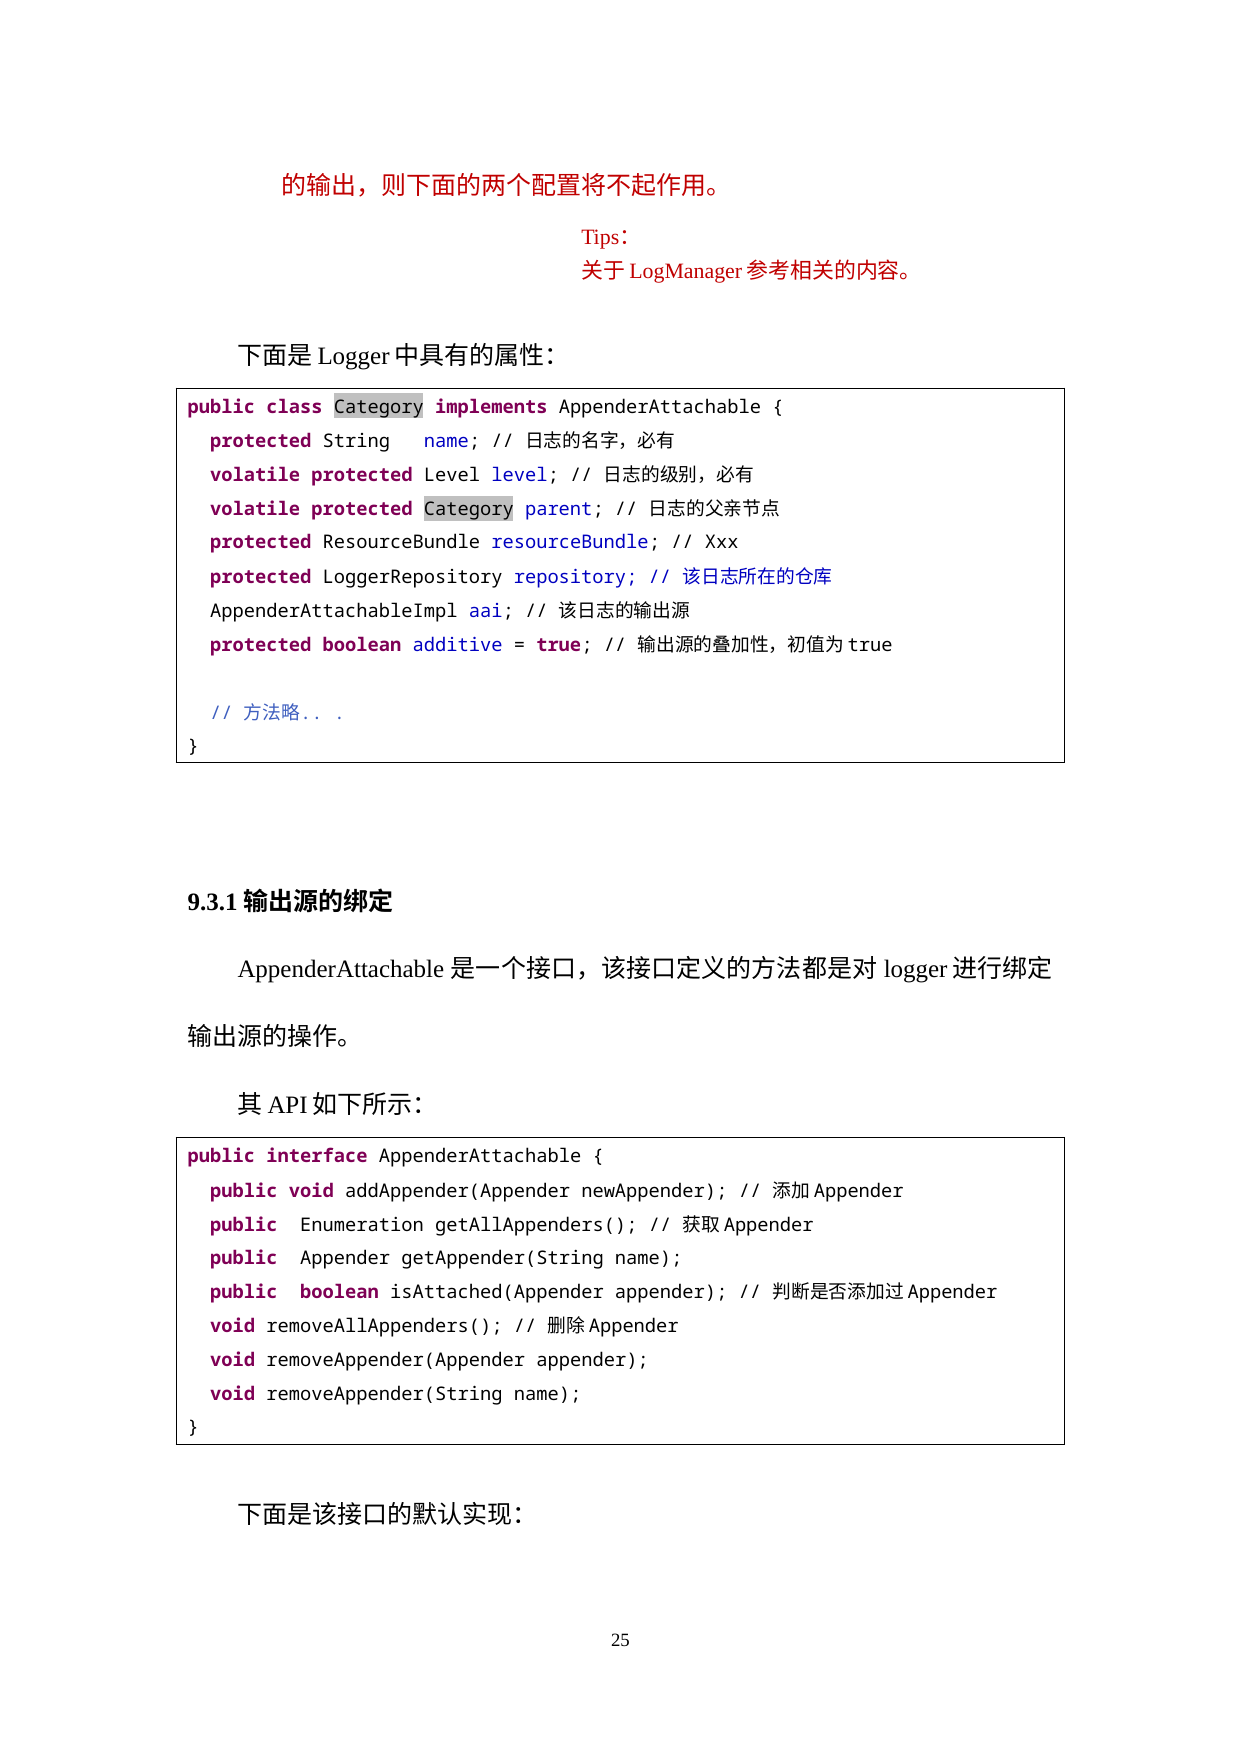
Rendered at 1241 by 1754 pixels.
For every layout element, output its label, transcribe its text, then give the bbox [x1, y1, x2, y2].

text 关于LogManager参考相关的内容。 [537, 252, 1053, 286]
list 注意，上述文件是按照顺序加载的。如果虚拟机系统已经配置了日志的输出，则下面的两个配置将不起作用。 [281, 150, 1053, 218]
text Tips： [537, 218, 1053, 252]
subtitle 9.3.1 输出源的绑定 [187, 865, 1053, 933]
text 下面是该接口的默认实现： [187, 1478, 1053, 1546]
text 其API如下所示： [187, 1069, 1053, 1137]
table_header public class Category implements AppenderAttachable { protected String name; // 日志的名字，必有 volatile protected Level level; // 日志的级别，必有 volatile protected Category parent; // 日志的父亲节点 protected ResourceBundle resourceBundle; // Xxx protected LoggerRepository repository; // 该日志所在的仓库 AppenderAttachableImpl aai; // 该日志的输出源 protected boolean additive = true; // 输出源的叠加性，初值为true // 方法略.. . } [177, 389, 1064, 762]
text AppenderAttachable 是一个接口，该接口定义的方法都是对logger进行绑定输出源的操作。 [187, 933, 1053, 1069]
text 下面是Logger中具有的属性： [187, 320, 1053, 388]
table_header public interface AppenderAttachable { public void addAppender(Appender newAppender); // 添加Appender public Enumeration getAllAppenders(); // 获取Appender public Appender getAppender(String name); public boolean isAttached(Appender appender); // 判断是否添加过Appender void removeAllAppenders(); // 删除Appender void removeAppender(Appender appender); void removeAppender(String name); } [177, 1138, 1064, 1443]
